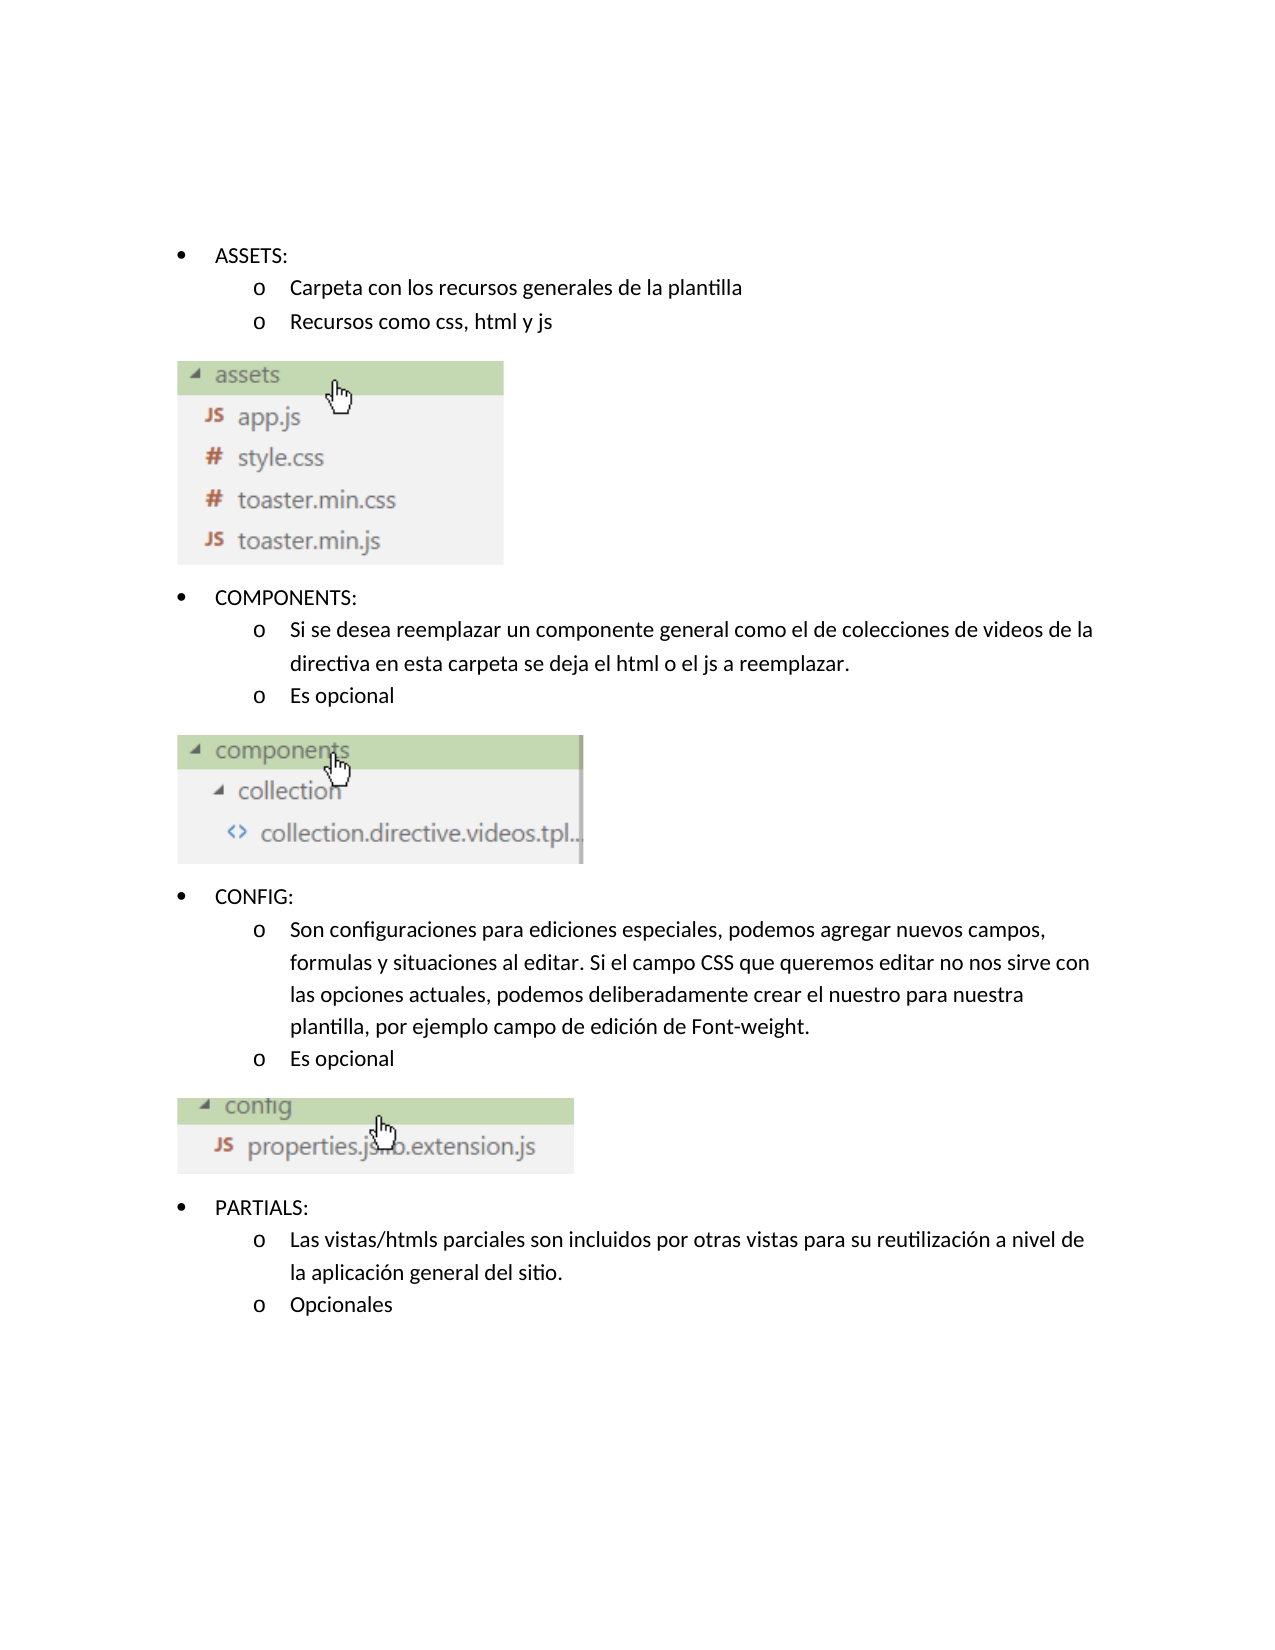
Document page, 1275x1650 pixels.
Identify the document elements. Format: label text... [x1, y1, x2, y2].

list Si se desea reemplazar un componente general como el de colecciones de videos de la directiva en esta carpeta se deja el html o el js a reemplazar. [252, 616, 1098, 677]
list Opcionales [252, 1291, 1098, 1320]
list Carpeta con los recursos generales de la plantilla [252, 273, 1098, 303]
list Es opcional [252, 681, 1098, 710]
list Recursos como css, html y js [252, 307, 1098, 336]
list ASSETS: [177, 241, 1098, 269]
list Las vistas/htmls parciales son incluidos por otras vistas para su reutilización a nivel de la aplicación general del sitio. [252, 1225, 1098, 1286]
picture [177, 1098, 574, 1174]
list Son configuraciones para ediciones especiales, podemos agregar nuevos campos, formulas y situaciones al editar. Si el campo CSS que queremos editar no nos sirve con las opciones actuales, podemos deliberadamente crear el nuestro para nuestra plantilla, por ejemplo campo de edición de Font-weight. [252, 915, 1098, 1040]
list COMPONENTS: [177, 583, 1098, 611]
list PARTIALS: [177, 1193, 1098, 1221]
picture [177, 735, 584, 864]
list CONFIG: [177, 882, 1098, 911]
picture [177, 361, 504, 565]
list Es opcional [252, 1044, 1098, 1074]
